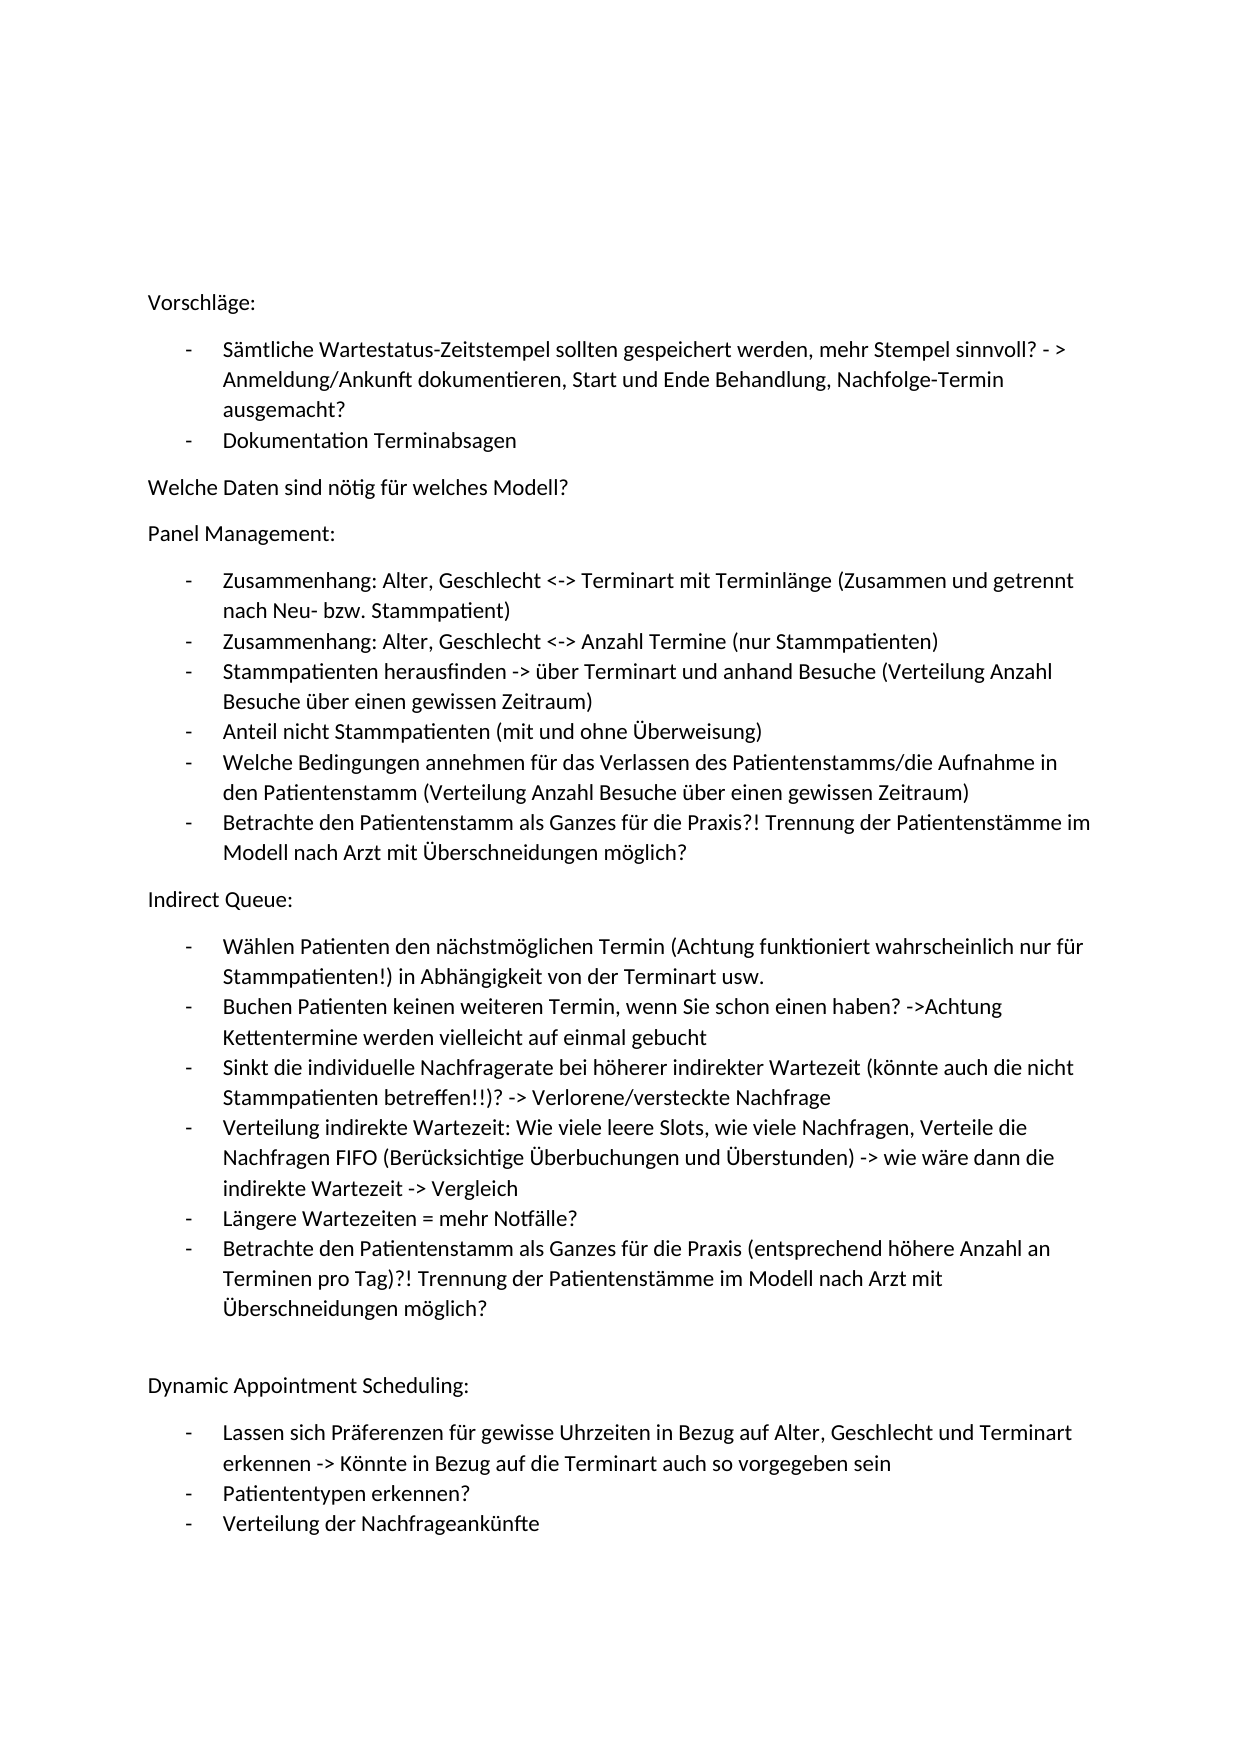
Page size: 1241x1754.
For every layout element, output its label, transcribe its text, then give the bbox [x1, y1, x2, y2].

list Verteilung indirekte Wartezeit: Wie viele leere Slots, wie viele Nachfragen, Verteile die Nachfragen FIFO (Berücksichtige Überbuchungen und Überstunden) -> wie wäre dann die indirekte Wartezeit -> Vergleich [185, 1113, 1093, 1202]
list Dokumentation Terminabsagen [185, 426, 1093, 454]
list Sinkt die individuelle Nachfragerate bei höherer indirekter Wartezeit (könnte auch die nicht Stammpatienten betreffen!!)? -> Verlorene/versteckte Nachfrage [185, 1053, 1093, 1111]
list Buchen Patienten keinen weiteren Termin, wenn Sie schon einen haben? ->Achtung Kettentermine werden vielleicht auf einmal gebucht [185, 992, 1093, 1051]
list Betrachte den Patientenstamm als Ganzes für die Praxis (entsprechend höhere Anzahl an Terminen pro Tag)?! Trennung der Patientenstämme im Modell nach Arzt mit Überschneidungen möglich? [185, 1234, 1093, 1322]
list Zusammenhang: Alter, Geschlecht <-> Anzahl Termine (nur Stammpatienten) [185, 627, 1093, 655]
list Betrachte den Patientenstamm als Ganzes für die Praxis?! Trennung der Patientenstämme im Modell nach Arzt mit Überschneidungen möglich? [185, 808, 1093, 866]
list Längere Wartezeiten = mehr Notfälle? [185, 1204, 1093, 1232]
list Verteilung der Nachfrageankünfte [185, 1509, 1093, 1537]
list Sämtliche Wartestatus-Zeitstempel sollten gespeichert werden, mehr Stempel sinnvoll? - > Anmeldung/Ankunft dokumentieren, Start und Ende Behandlung, Nachfolge-Termin ausgemacht? [185, 335, 1093, 423]
text Panel Management: [148, 519, 1093, 547]
list Zusammenhang: Alter, Geschlecht <-> Terminart mit Terminlänge (Zusammen und getrennt nach Neu- bzw. Stammpatient) [185, 566, 1093, 624]
text Vorschläge: [148, 288, 1093, 316]
list Anteil nicht Stammpatienten (mit und ohne Überweisung) [185, 717, 1093, 745]
list Lassen sich Präferenzen für gewisse Uhrzeiten in Bezug auf Alter, Geschlecht und Terminart erkennen -> Könnte in Bezug auf die Terminart auch so vorgegeben sein [185, 1418, 1093, 1477]
text Dynamic Appointment Scheduling: [148, 1372, 1093, 1399]
list Wählen Patienten den nächstmöglichen Termin (Achtung funktioniert wahrscheinlich nur für Stammpatienten!) in Abhängigkeit von der Terminart usw. [185, 932, 1093, 990]
list Welche Bedingungen annehmen für das Verlassen des Patientenstamms/die Aufnahme in den Patientenstamm (Verteilung Anzahl Besuche über einen gewissen Zeitraum) [185, 748, 1093, 806]
text Welche Daten sind nötig für welches Modell? [148, 473, 1093, 501]
text Indirect Queue: [148, 885, 1093, 913]
list Patiententypen erkennen? [185, 1479, 1093, 1507]
list Stammpatienten herausfinden -> über Terminart und anhand Besuche (Verteilung Anzahl Besuche über einen gewissen Zeitraum) [185, 657, 1093, 715]
